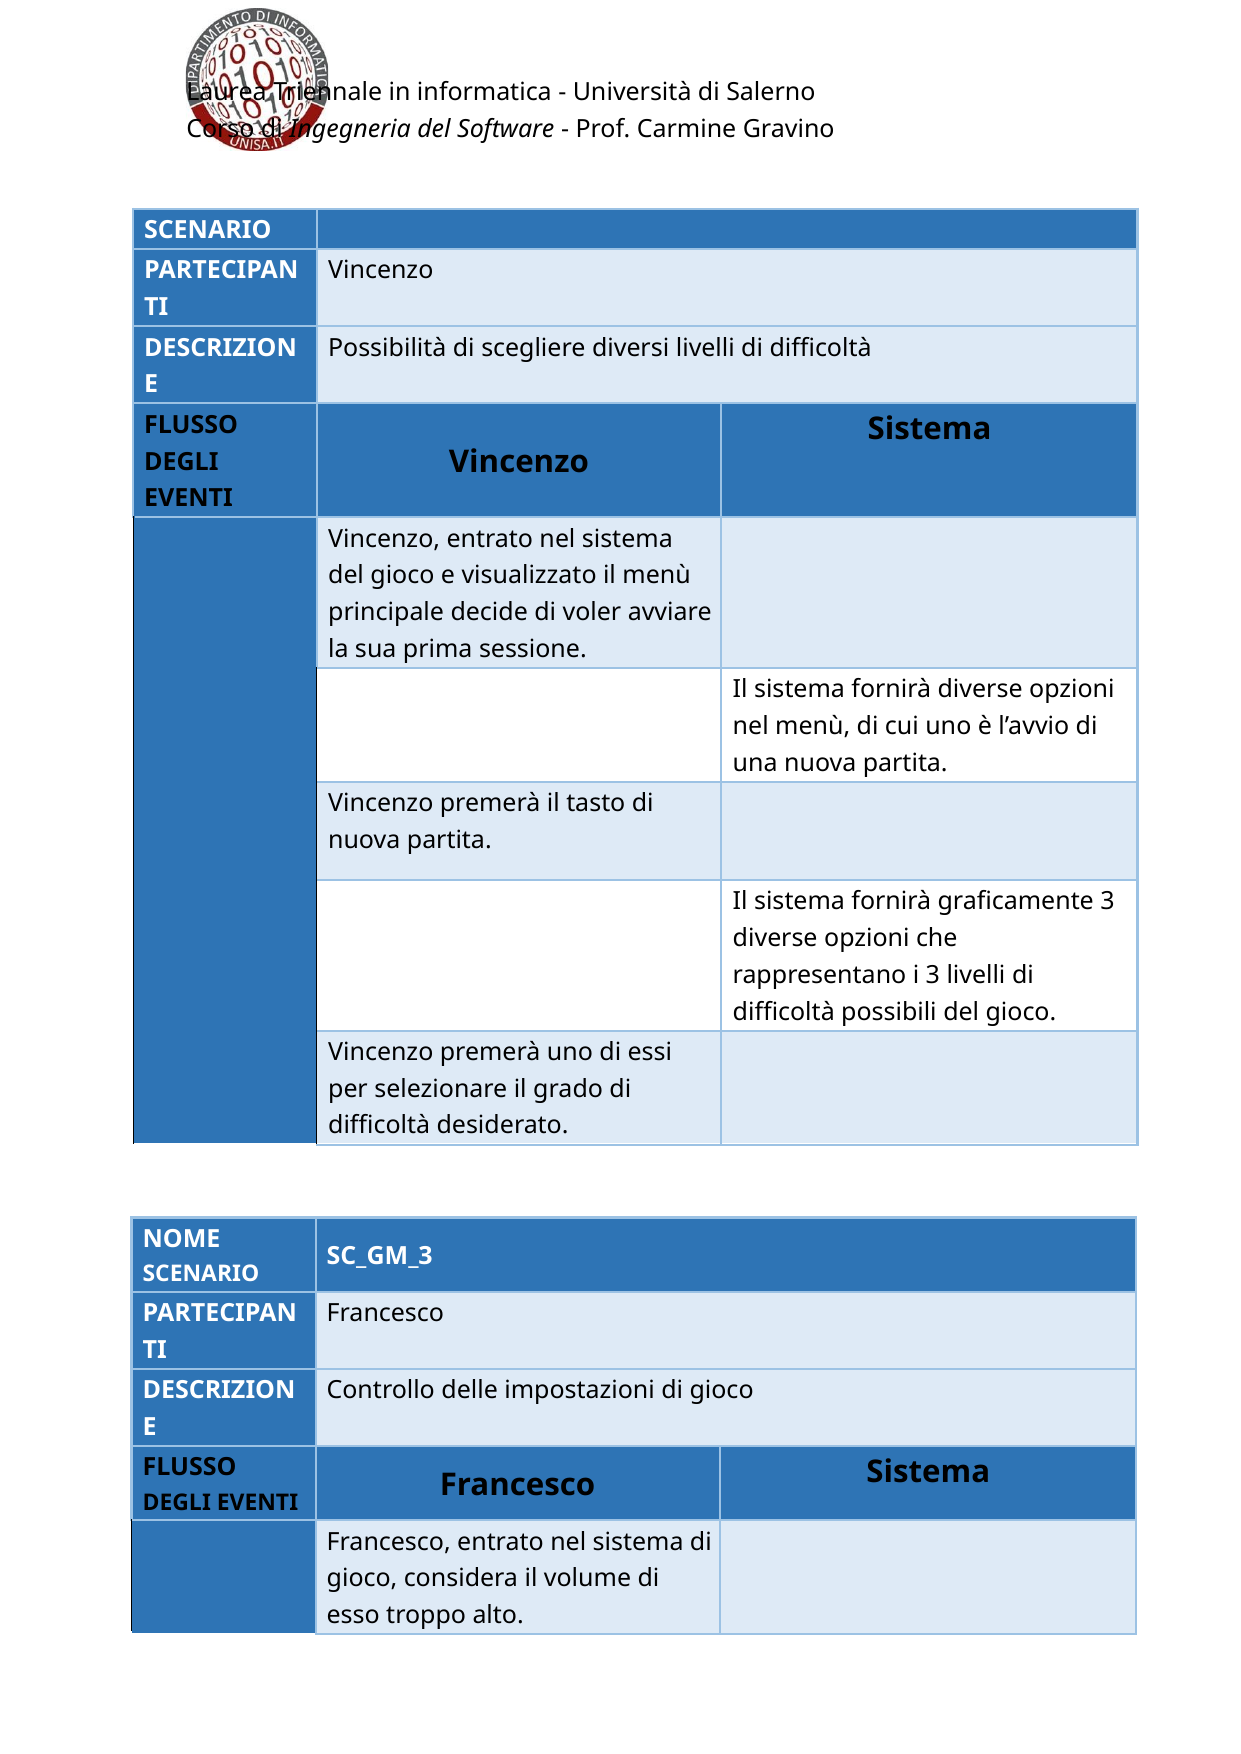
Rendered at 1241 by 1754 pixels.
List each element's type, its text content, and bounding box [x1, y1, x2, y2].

table_cell [134, 516, 316, 1143]
table_cell PARTECIPANTI [134, 250, 316, 325]
table_cell Vincenzo [318, 250, 1136, 325]
table_cell Vincenzo premerà uno di essi per selezionare il grado di difficoltà desiderato. [317, 1032, 720, 1143]
table_cell Vincenzo premerà il tasto di nuova partita. [317, 783, 720, 879]
table_cell Vincenzo, entrato nel sistema del gioco e visualizzato il menù principale decide di voler avviare la sua prima sessione. [318, 518, 720, 667]
table_cell PARTECIPANTI [133, 1293, 315, 1368]
table_header NOME SCENARIO [134, 210, 316, 248]
table_cell [721, 1521, 1135, 1633]
table_cell DESCRIZIONE [134, 327, 316, 402]
table_cell Controllo delle impostazioni di gioco [317, 1370, 1135, 1445]
table_cell [317, 669, 720, 781]
table_cell Vincenzo [318, 404, 720, 516]
table_cell Sistema [722, 404, 1136, 516]
table_cell Francesco [317, 1447, 719, 1519]
table_cell Francesco [317, 1293, 1135, 1368]
picture [185, 8, 329, 151]
table_cell Il sistema fornirà diverse opzioni nel menù, di cui uno è l’avvio di una nuova partita. [722, 669, 1136, 781]
table_cell Francesco, entrato nel sistema di gioco, considera il volume di esso troppo alto. [317, 1521, 719, 1633]
table_cell [722, 1032, 1136, 1143]
table_cell DESCRIZIONE [133, 1370, 315, 1445]
table_cell [722, 783, 1136, 879]
table_cell Sistema [721, 1447, 1135, 1519]
table_header SC_GM_3 [317, 1219, 1135, 1291]
table_cell Il sistema fornirà graficamente 3 diverse opzioni che rappresentano i 3 livelli di difficoltà possibili del gioco. [722, 881, 1136, 1029]
table_cell [132, 1521, 315, 1633]
table_cell [317, 881, 720, 1029]
table_cell Possibilità di scegliere diversi livelli di difficoltà [318, 327, 1136, 402]
table_cell FLUSSO DEGLI EVENTI [134, 404, 316, 516]
table_header SC_GM_1 [318, 210, 1136, 248]
table_cell FLUSSO DEGLI EVENTI [133, 1447, 315, 1519]
table_cell [722, 518, 1136, 667]
table_header NOME SCENARIO [133, 1219, 315, 1291]
